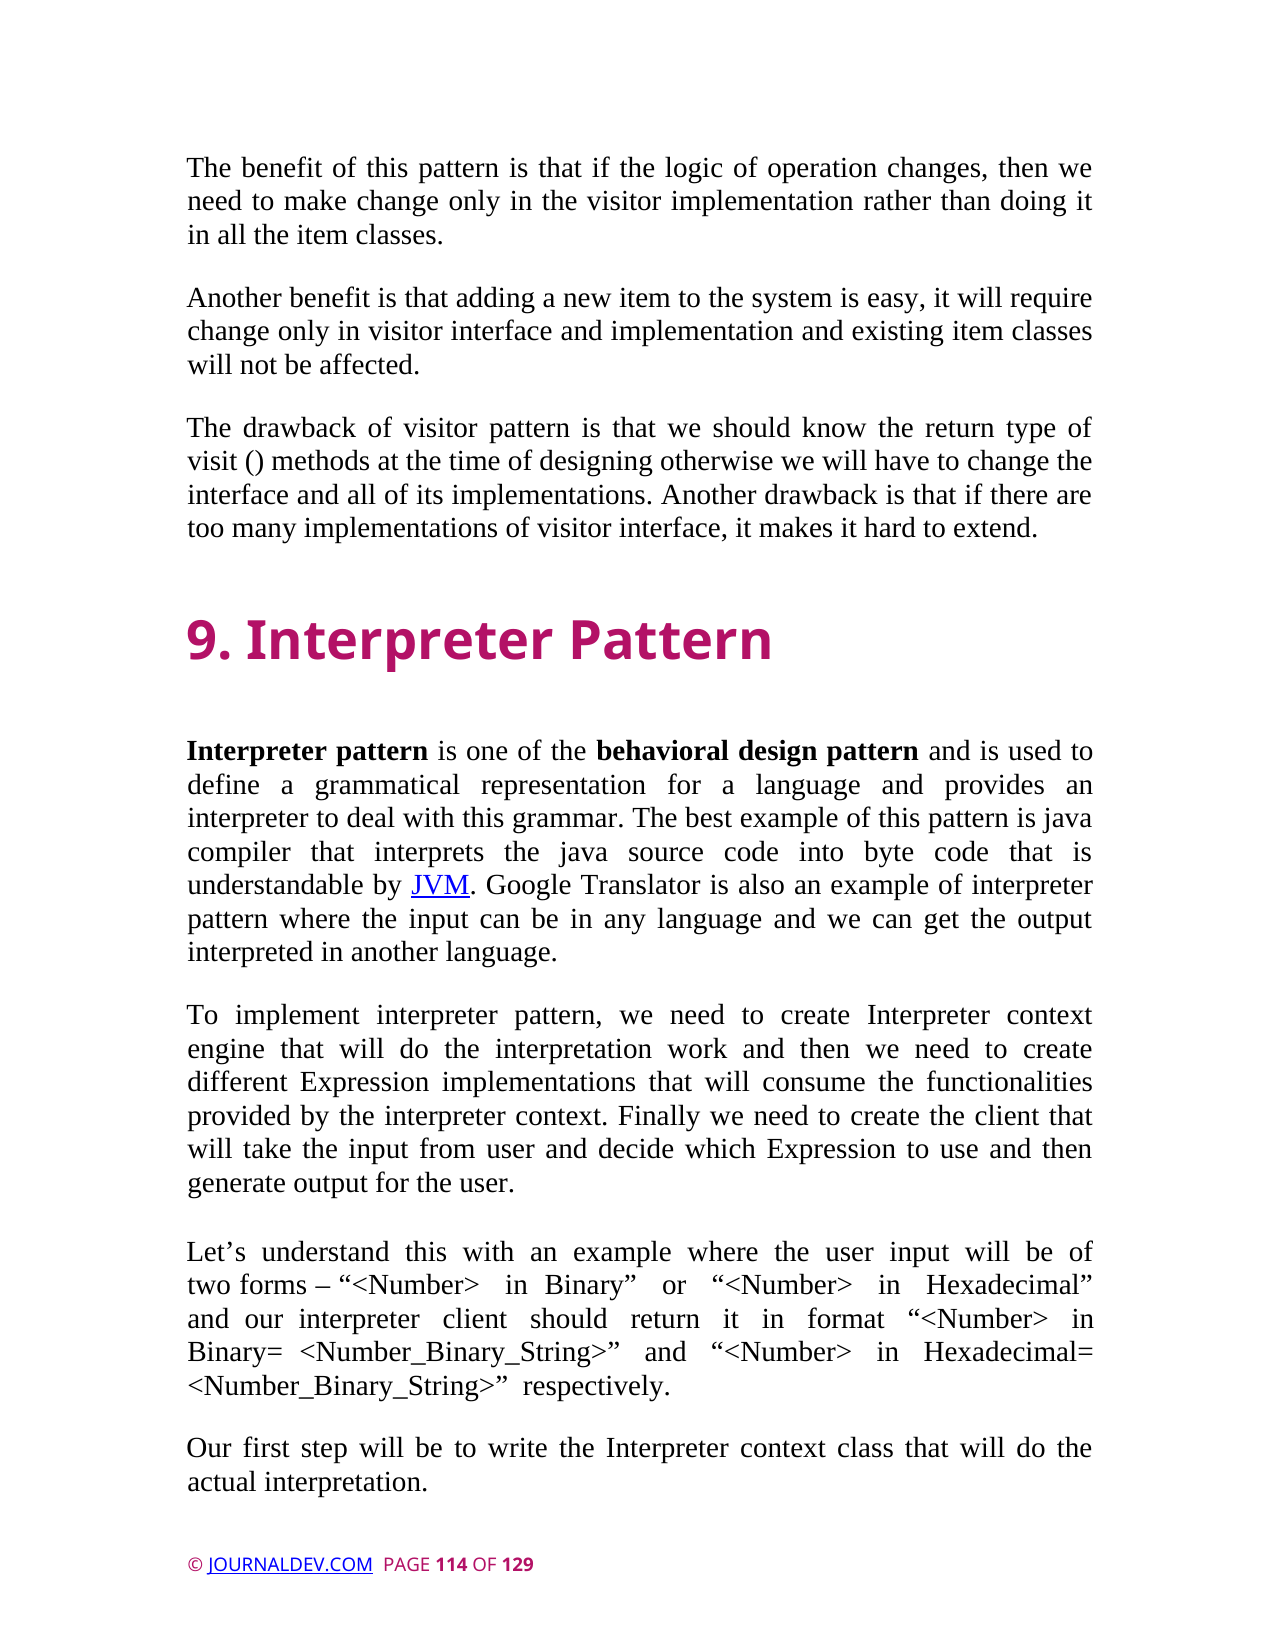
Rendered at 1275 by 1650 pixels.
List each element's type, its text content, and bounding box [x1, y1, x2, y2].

text The drawback of visitor pattern is that we should know the return type of visit () methods at the time of designing otherwise we will have to change the interface and all of its implementations. Another drawback is that if there are too many implementations of visitor interface, it makes it hard to extend. [186, 410, 1094, 544]
text Our first step will be to write the Interpreter context class that will do the actual interpretation. [186, 1431, 1094, 1498]
text Let’s understand this with an example where the user input will be of two forms – “<Number> in Binary” or “<Number> in Hexadecimal” and our interpreter client should return it in format “<Number> in Binary= <Number_Binary_String>” and “<Number> in Hexadecimal= <Number_Binary_String>” respectively. [186, 1234, 1095, 1401]
text To implement interpreter pattern, we need to create Interpreter context engine that will do the interpretation work and then we need to create different Expression implementations that will consume the functionalities provided by the interpreter context. Finally we need to create the client that will take the input from user and decide which Expression to use and then generate output for the user. [186, 997, 1094, 1199]
text Interpreter pattern is one of the behavioral design pattern and is used to define a grammatical representation for a language and provides an interpreter to deal with this grammar. The best example of this pattern is java compiler that interprets the java source code into byte code that is understandable by JVM. Google Translator is also an example of interpreter pattern where the input can be in any language and we can get the output interpreted in another language. [186, 733, 1094, 968]
text The benefit of this pattern is that if the logic of operation changes, then we need to make change only in the visitor implementation rather than doing it in all the item classes. [186, 150, 1094, 250]
subtitle 9. Interpreter Pattern [186, 601, 1096, 675]
text Another benefit is that adding a new item to the system is easy, it will require change only in visitor interface and implementation and existing item classes will not be affected. [186, 280, 1094, 380]
